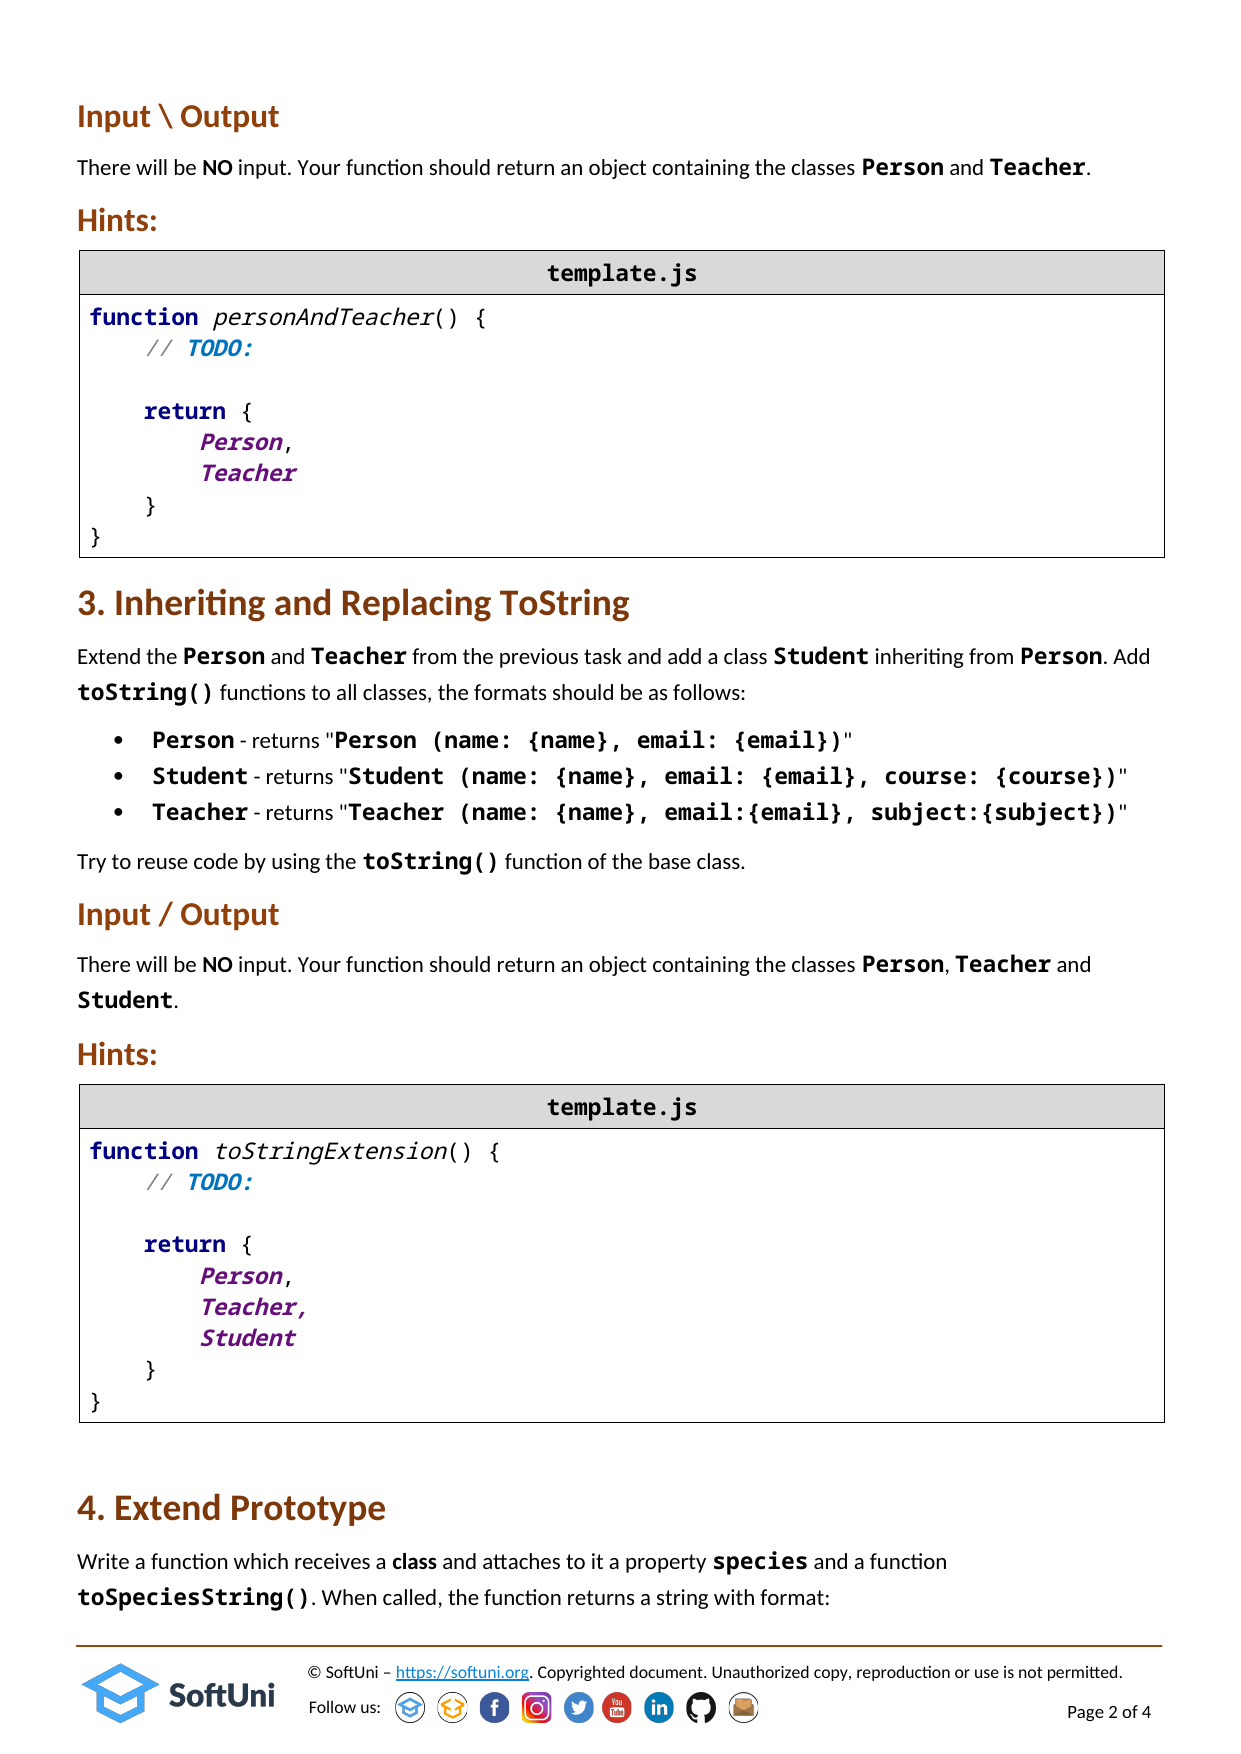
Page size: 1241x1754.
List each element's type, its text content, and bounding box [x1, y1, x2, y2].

subtitle Inheriting and Replacing ToString [77, 579, 1163, 625]
subtitle Input \ Output [77, 95, 1163, 136]
subtitle Hints: [77, 199, 1163, 240]
picture [665, 1714, 674, 1723]
text There will be NO input. Your function should return an object containing the classes Person and Teacher. [77, 151, 1163, 182]
picture [522, 1692, 552, 1723]
text Write a function which receives a class and attaches to it a property species and a function toSpeciesString(). When called, the function returns a string with format: [77, 1545, 1163, 1612]
list Teacher - returns "Teacher (name: {name}, email:{email}, subject:{subject})" [114, 796, 1163, 827]
picture [75, 1658, 281, 1729]
subtitle Extend Prototype [77, 1484, 1163, 1530]
picture [437, 1692, 468, 1723]
picture [602, 1692, 632, 1723]
table_header template.js [80, 1085, 1164, 1128]
subtitle Hints: [77, 1032, 1163, 1073]
picture [686, 1692, 716, 1723]
list Person - returns "Person (name: {name}, email: {email})" [114, 724, 1163, 756]
picture [479, 1692, 510, 1723]
text Try to reuse code by using the toString() function of the base class. [77, 844, 1163, 876]
picture [644, 1692, 653, 1701]
picture [658, 1705, 667, 1714]
subtitle Input / Output [77, 893, 1163, 934]
picture [665, 1692, 674, 1701]
table_cell function personAndTeacher() { // TODO: return { Person, Teacher } } [80, 295, 1164, 557]
table_header template.js [80, 251, 1164, 294]
picture [644, 1714, 653, 1723]
text There will be NO input. Your function should return an object containing the classes Person, Teacher and Student. [77, 948, 1163, 1015]
list Student - returns "Student (name: {name}, email: {email}, course: {course})" [114, 760, 1163, 791]
picture [564, 1692, 594, 1723]
table_cell function toStringExtension() { // TODO: return { Person, Teacher, Student } } [80, 1129, 1164, 1422]
picture [728, 1692, 759, 1723]
picture [395, 1692, 425, 1723]
text Extend the Person and Teacher from the previous task and add a class Student inheriting from Person. Add toString() functions to all classes, the formats should be as follows: [77, 640, 1163, 707]
